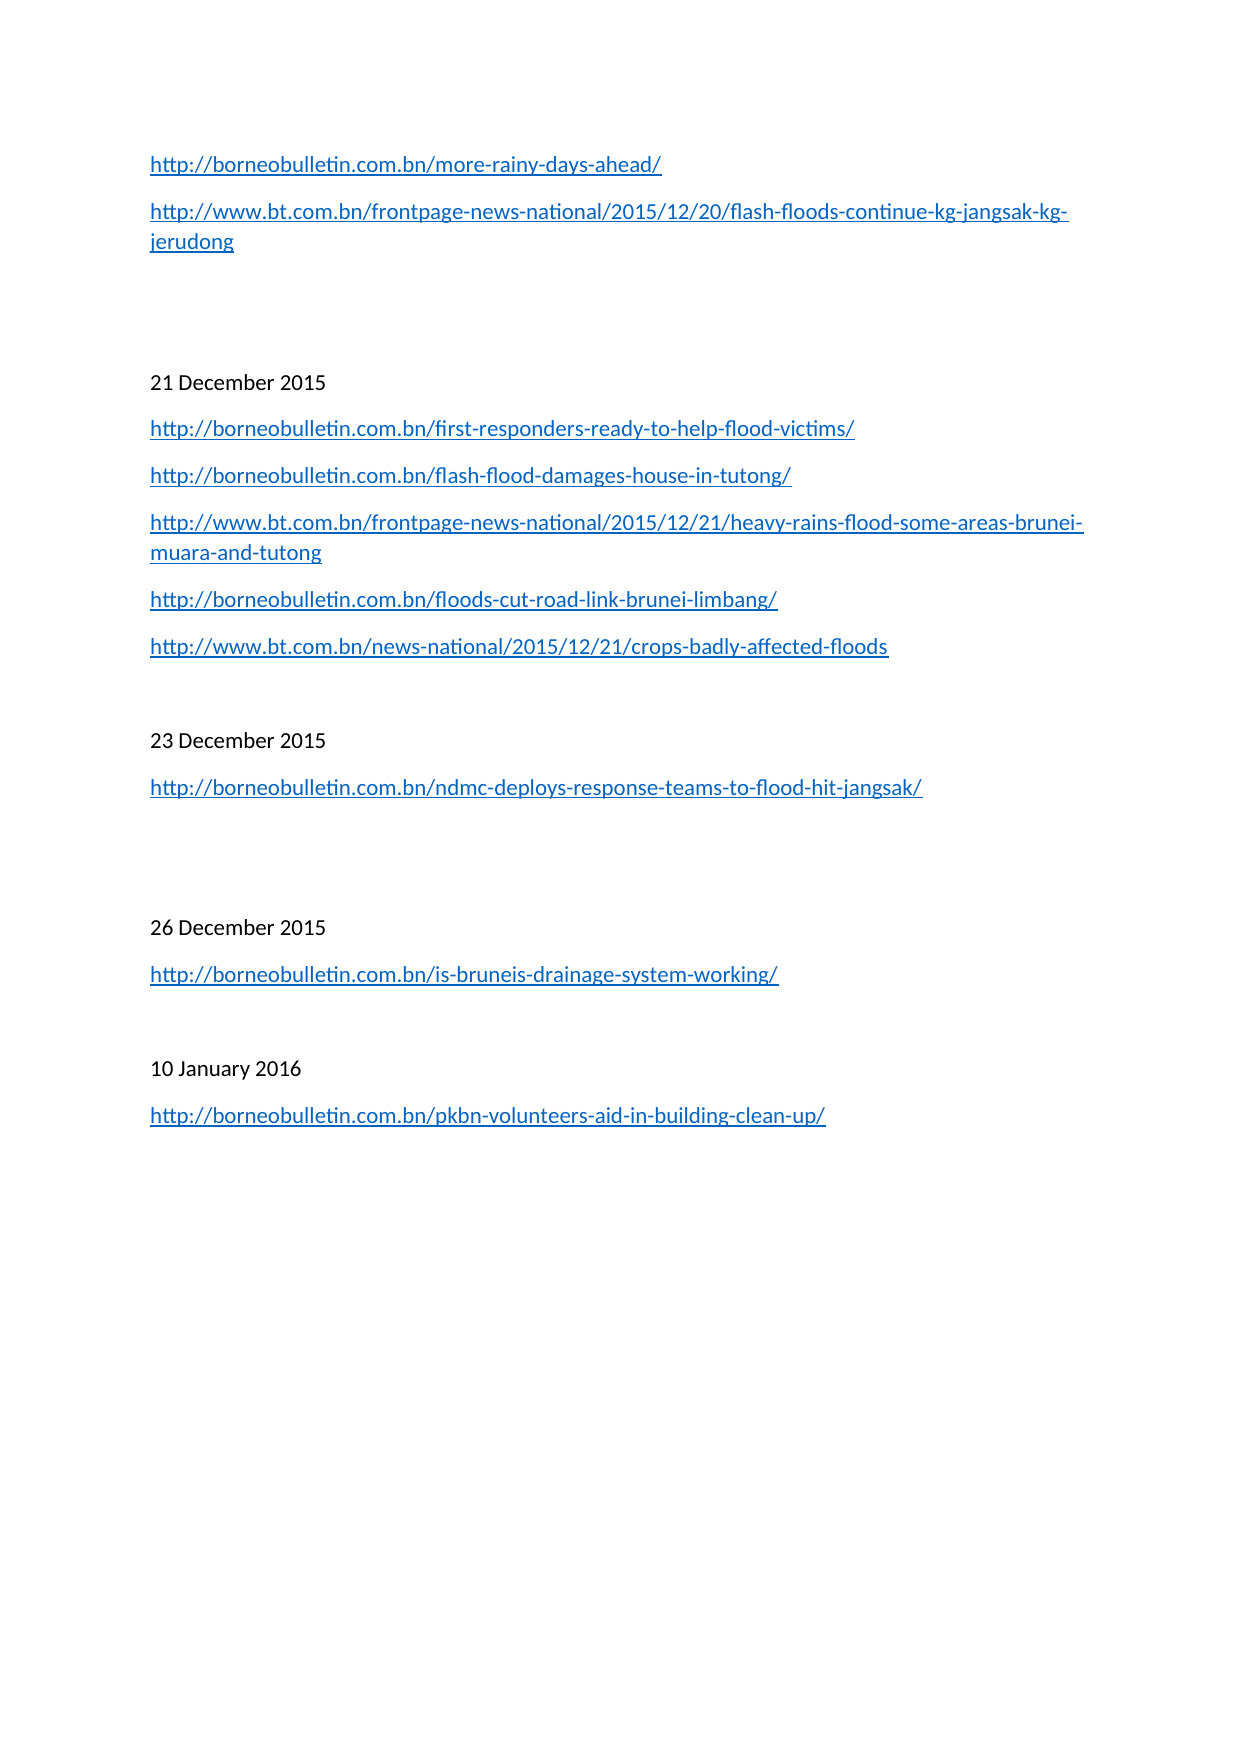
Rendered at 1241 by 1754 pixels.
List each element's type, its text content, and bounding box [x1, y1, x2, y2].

text 21 December 2015 [150, 368, 1090, 396]
text http://www.bt.com.bn/frontpage-news-national/2015/12/21/heavy-rains-flood-some-areas-brunei-muara-and-tutong [150, 508, 1090, 567]
text http://borneobulletin.com.bn/ndmc-deploys-response-teams-to-flood-hit-jangsak/ [150, 773, 1090, 801]
text 10 January 2016 [150, 1054, 1090, 1082]
text http://borneobulletin.com.bn/more-rainy-days-ahead/ [150, 150, 1090, 178]
text http://borneobulletin.com.bn/is-bruneis-drainage-system-working/ [150, 960, 1090, 988]
text 26 December 2015 [150, 913, 1090, 942]
text http://borneobulletin.com.bn/pkbn-volunteers-aid-in-building-clean-up/ [150, 1101, 1090, 1129]
text 23 December 2015 [150, 726, 1090, 754]
text http://borneobulletin.com.bn/floods-cut-road-link-brunei-limbang/ [150, 585, 1090, 613]
text http://borneobulletin.com.bn/flash-flood-damages-house-in-tutong/ [150, 461, 1090, 489]
text http://borneobulletin.com.bn/first-responders-ready-to-help-flood-victims/ [150, 414, 1090, 443]
text http://www.bt.com.bn/frontpage-news-national/2015/12/20/flash-floods-continue-kg-jangsak-kg-jerudong [150, 197, 1090, 255]
text http://www.bt.com.bn/news-national/2015/12/21/crops-badly-affected-floods [150, 632, 1090, 660]
